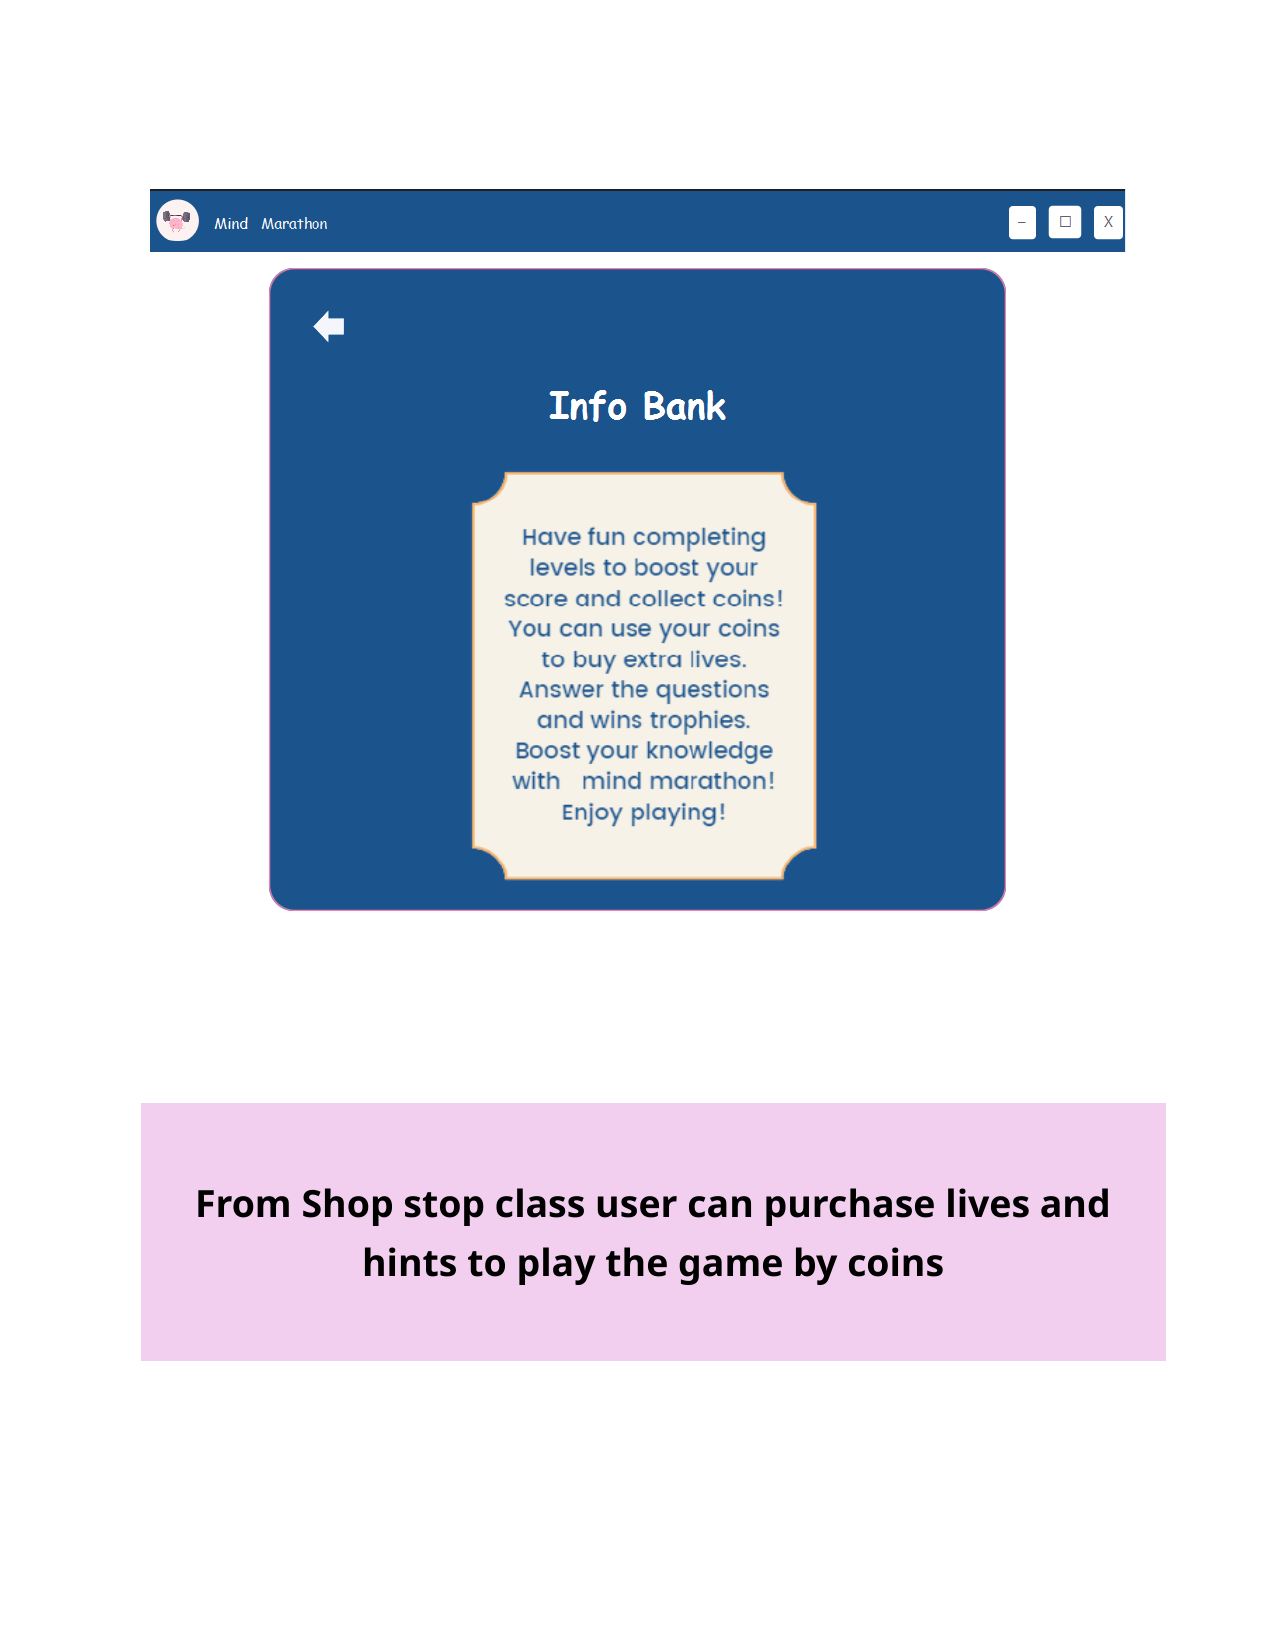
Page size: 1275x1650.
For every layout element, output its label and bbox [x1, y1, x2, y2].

picture [150, 189, 1125, 917]
